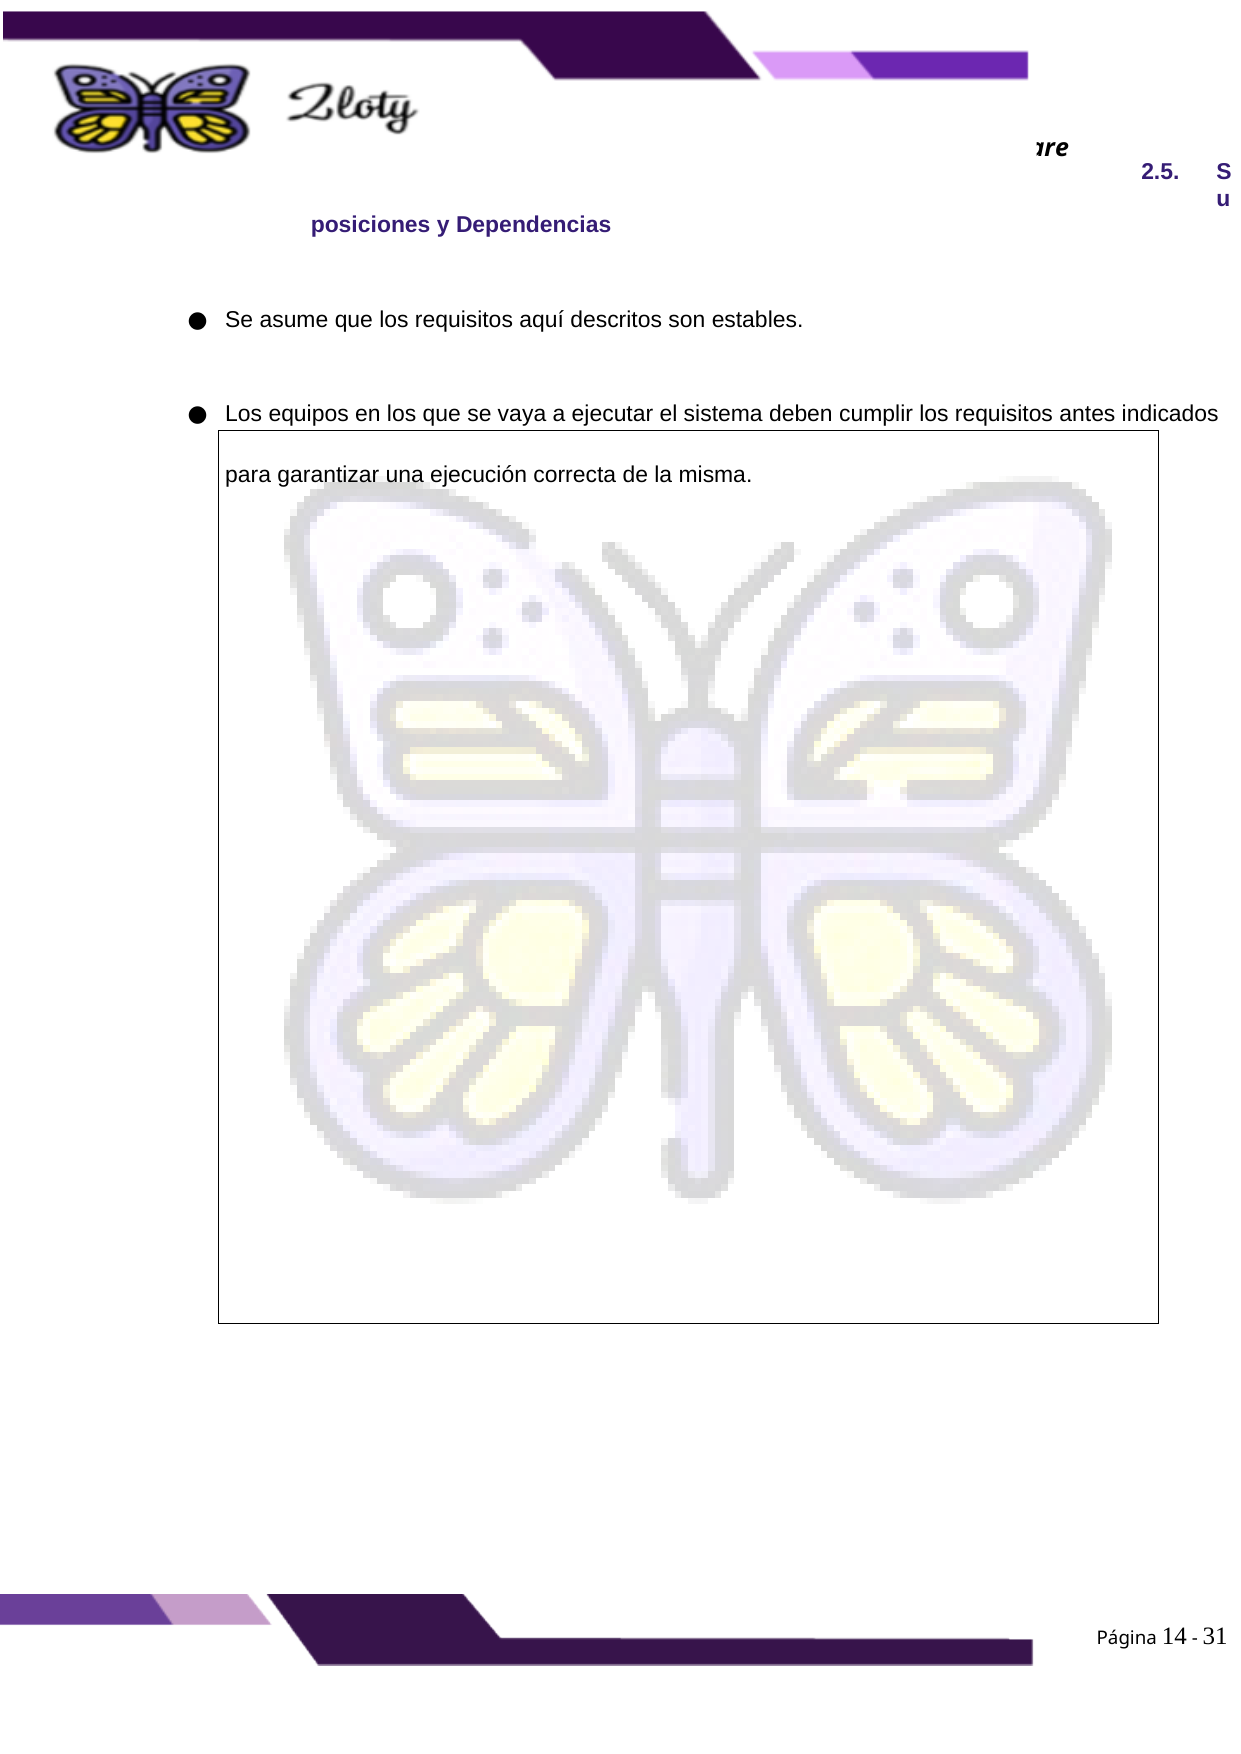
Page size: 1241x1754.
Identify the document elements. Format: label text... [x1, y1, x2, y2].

picture [3, 7, 1037, 172]
list Los equipos en los que se vaya a ejecutar el sistema deben cumplir los requisitos antes indicados para garantizar una ejecución correcta de la misma. [187, 387, 1227, 487]
picture [0, 1594, 1034, 1666]
subtitle Suposiciones y Dependencias [236, 158, 1227, 237]
list Se asume que los requisitos aquí descritos son estables. [187, 293, 1227, 340]
